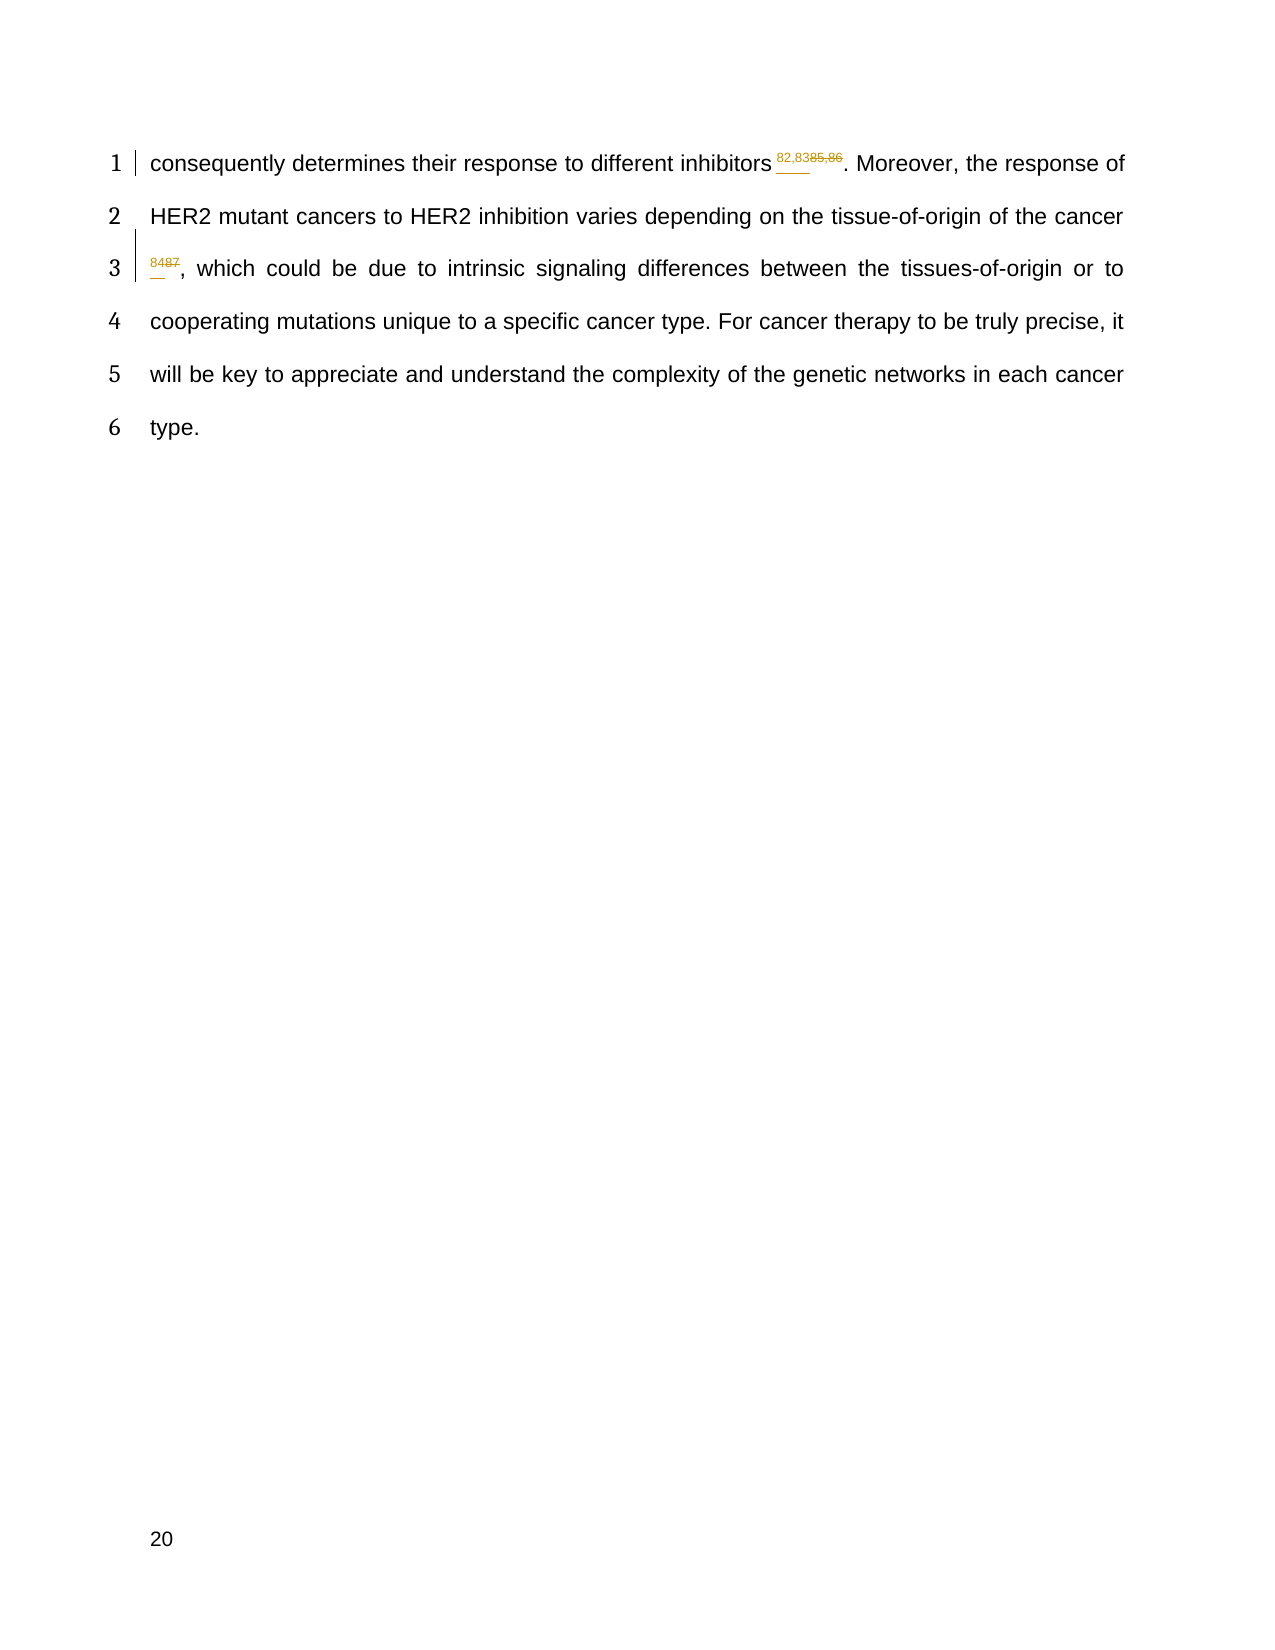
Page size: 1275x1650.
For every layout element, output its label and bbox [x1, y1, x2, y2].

text [150, 150, 1125, 440]
